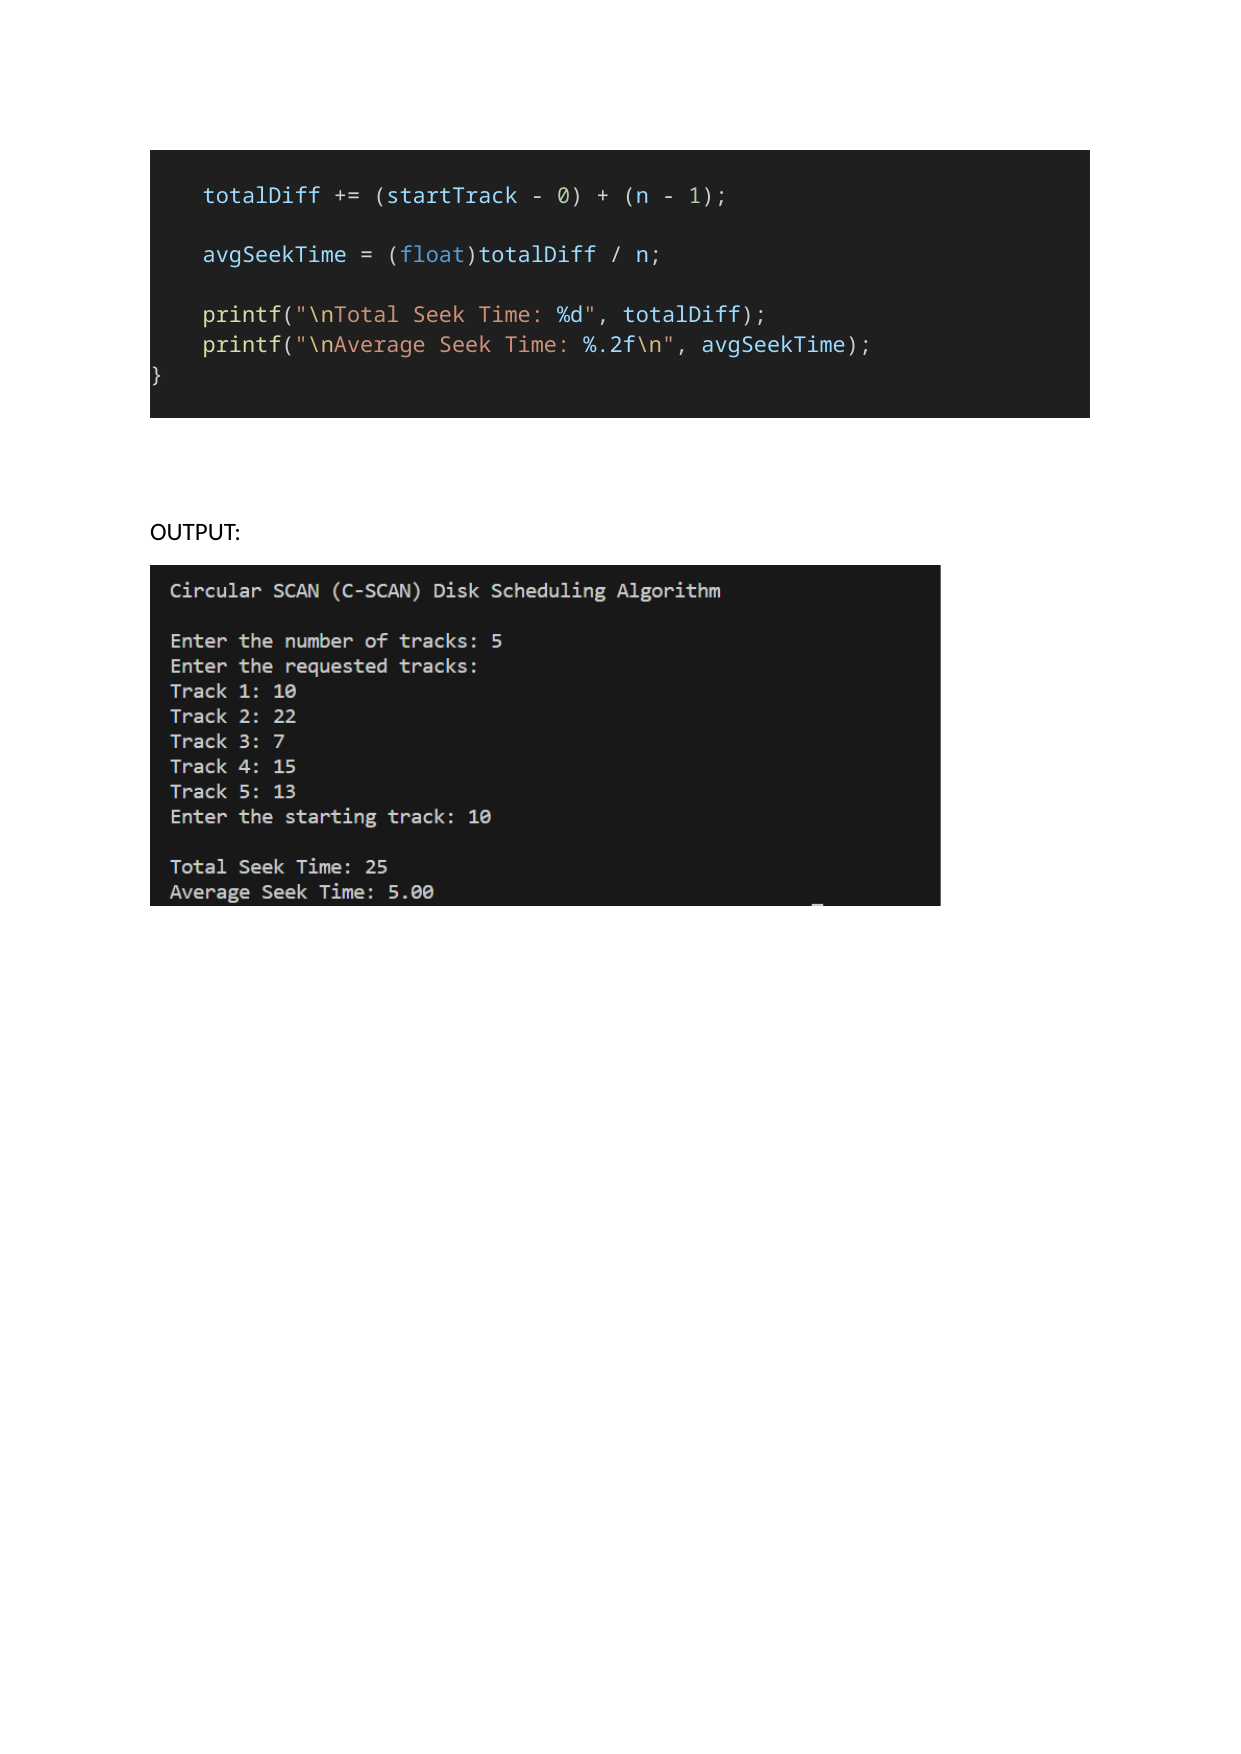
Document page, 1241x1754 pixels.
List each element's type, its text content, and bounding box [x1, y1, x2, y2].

text } [150, 358, 1090, 388]
picture [150, 565, 941, 906]
text printf("\nTotal Seek Time: %d", totalDiff); [150, 299, 1090, 329]
text avgSeekTime = (float)totalDiff / n; [150, 239, 1090, 269]
text OUTPUT: [150, 516, 1090, 547]
text totalDiff += (startTrack - 0) + (n - 1); [150, 180, 1090, 209]
text printf("\nAverage Seek Time: %.2f\n", avgSeekTime); [150, 329, 1090, 358]
